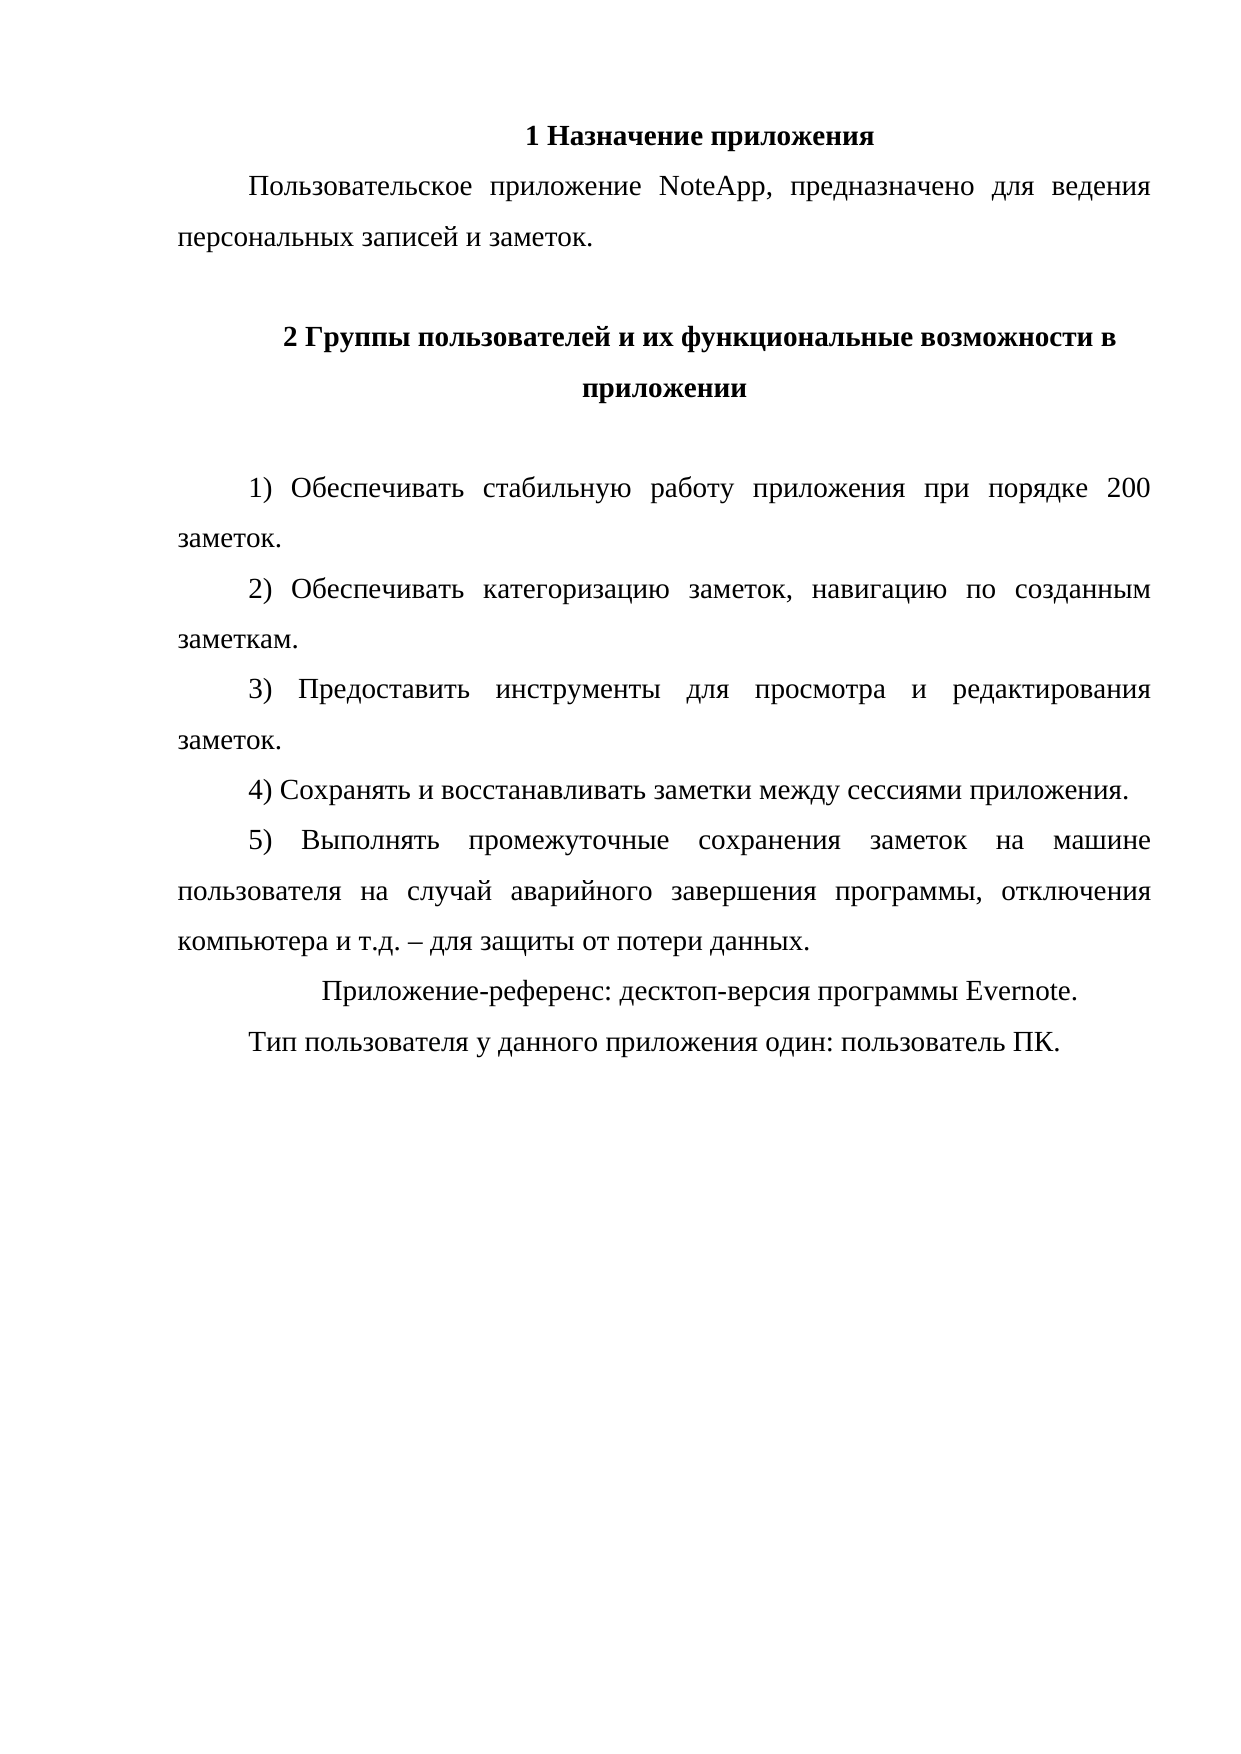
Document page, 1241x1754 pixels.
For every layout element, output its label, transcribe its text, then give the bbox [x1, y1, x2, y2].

text 3) Предоставить инструменты для просмотра и редактирования заметок. [177, 672, 1152, 755]
text 1) Обеспечивать стабильную работу приложения при порядке 200 заметок. [177, 470, 1152, 554]
text 2) Обеспечивать категоризацию заметок, навигацию по созданным заметкам. [177, 571, 1152, 655]
text Пользовательское приложение NoteApp, предназначено для ведения персональных записей и заметок. [177, 168, 1152, 252]
text Тип пользователя у данного приложения один: пользователь ПК. [177, 1024, 1152, 1057]
text 1 Назначение приложения [177, 118, 1152, 152]
text 2 Группы пользователей и их функциональные возможности в приложении [177, 319, 1152, 403]
text 4) Сохранять и восстанавливать заметки между сессиями приложения. [177, 772, 1152, 806]
text 5) Выполнять промежуточные сохранения заметок на машине пользователя на случай аварийного завершения программы, отключения компьютера и т.д. – для защиты от потери данных. [177, 822, 1152, 957]
text Приложение-референс: десктоп-версия программы Evernote. [177, 973, 1152, 1007]
